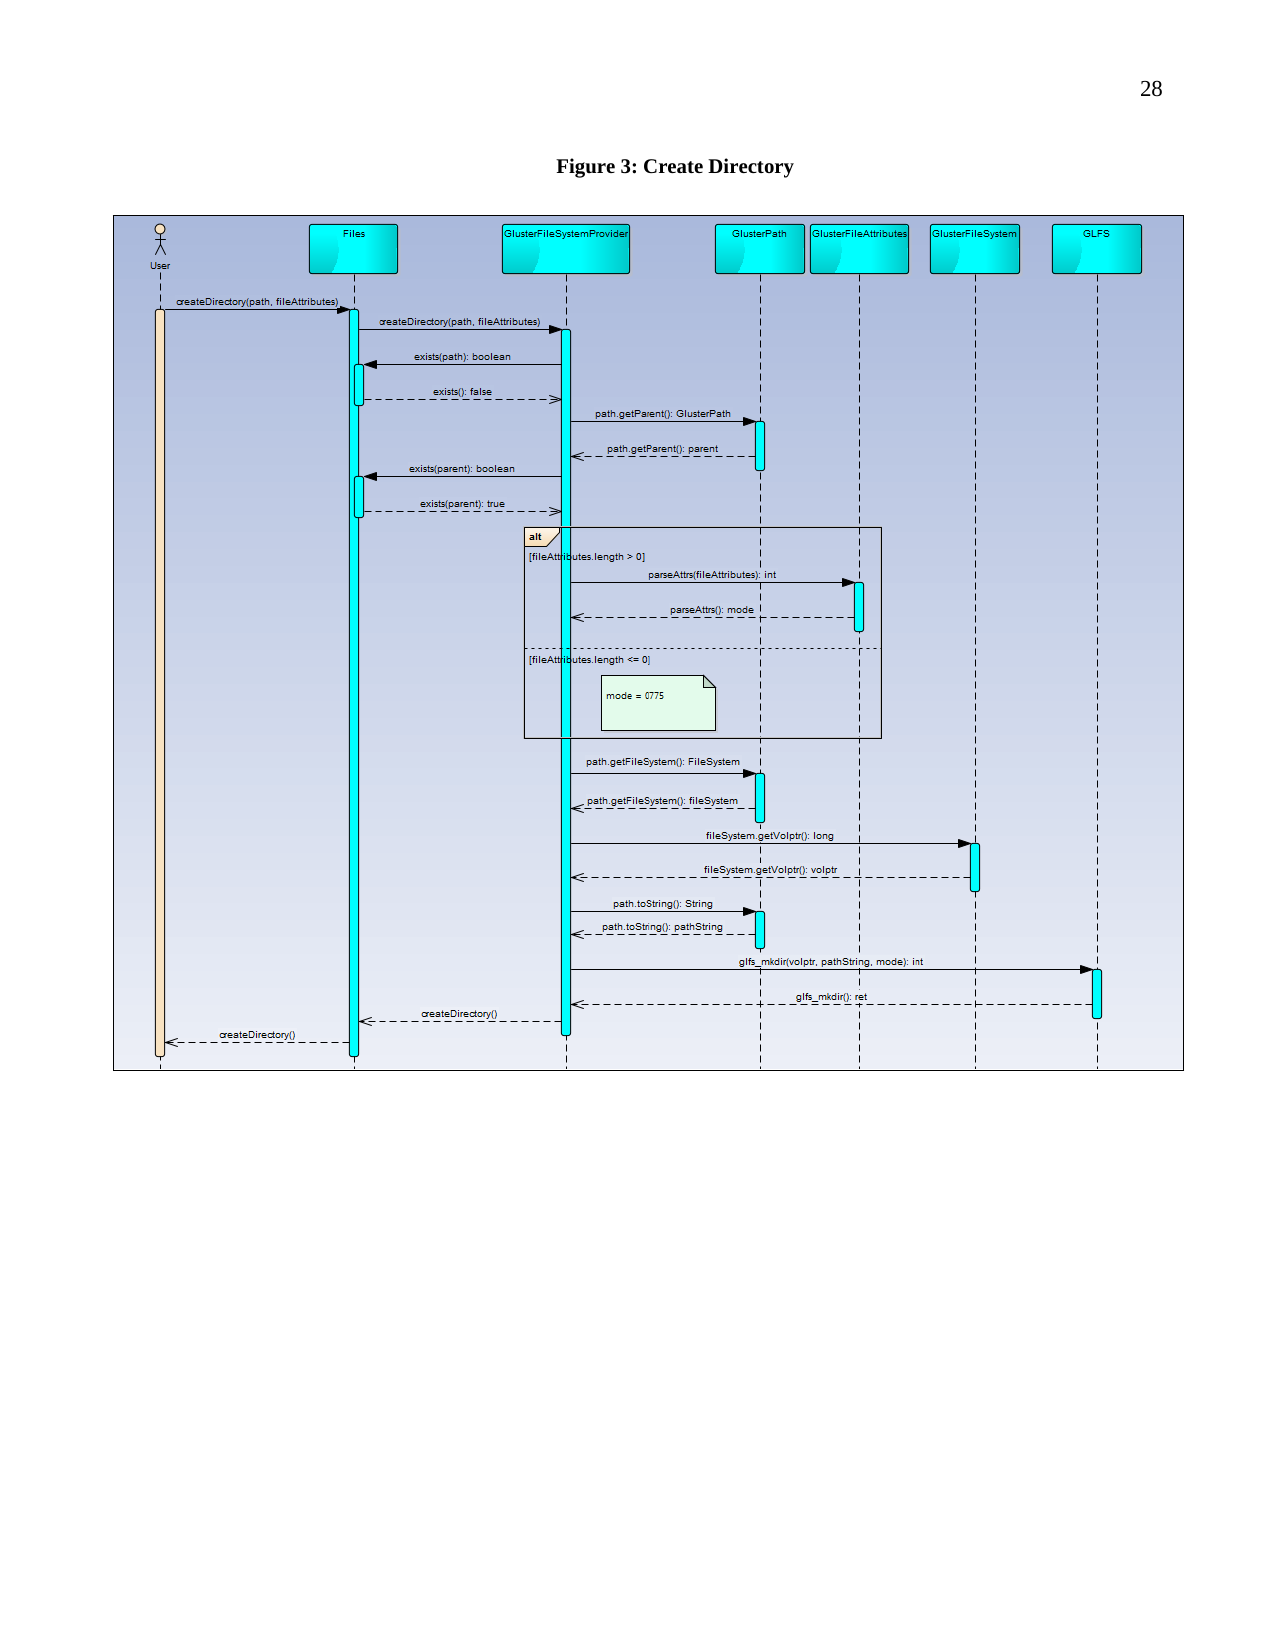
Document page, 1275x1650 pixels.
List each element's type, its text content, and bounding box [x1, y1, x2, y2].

text Figure 3: Create Directory [187, 154, 1162, 178]
picture [114, 216, 1183, 1070]
